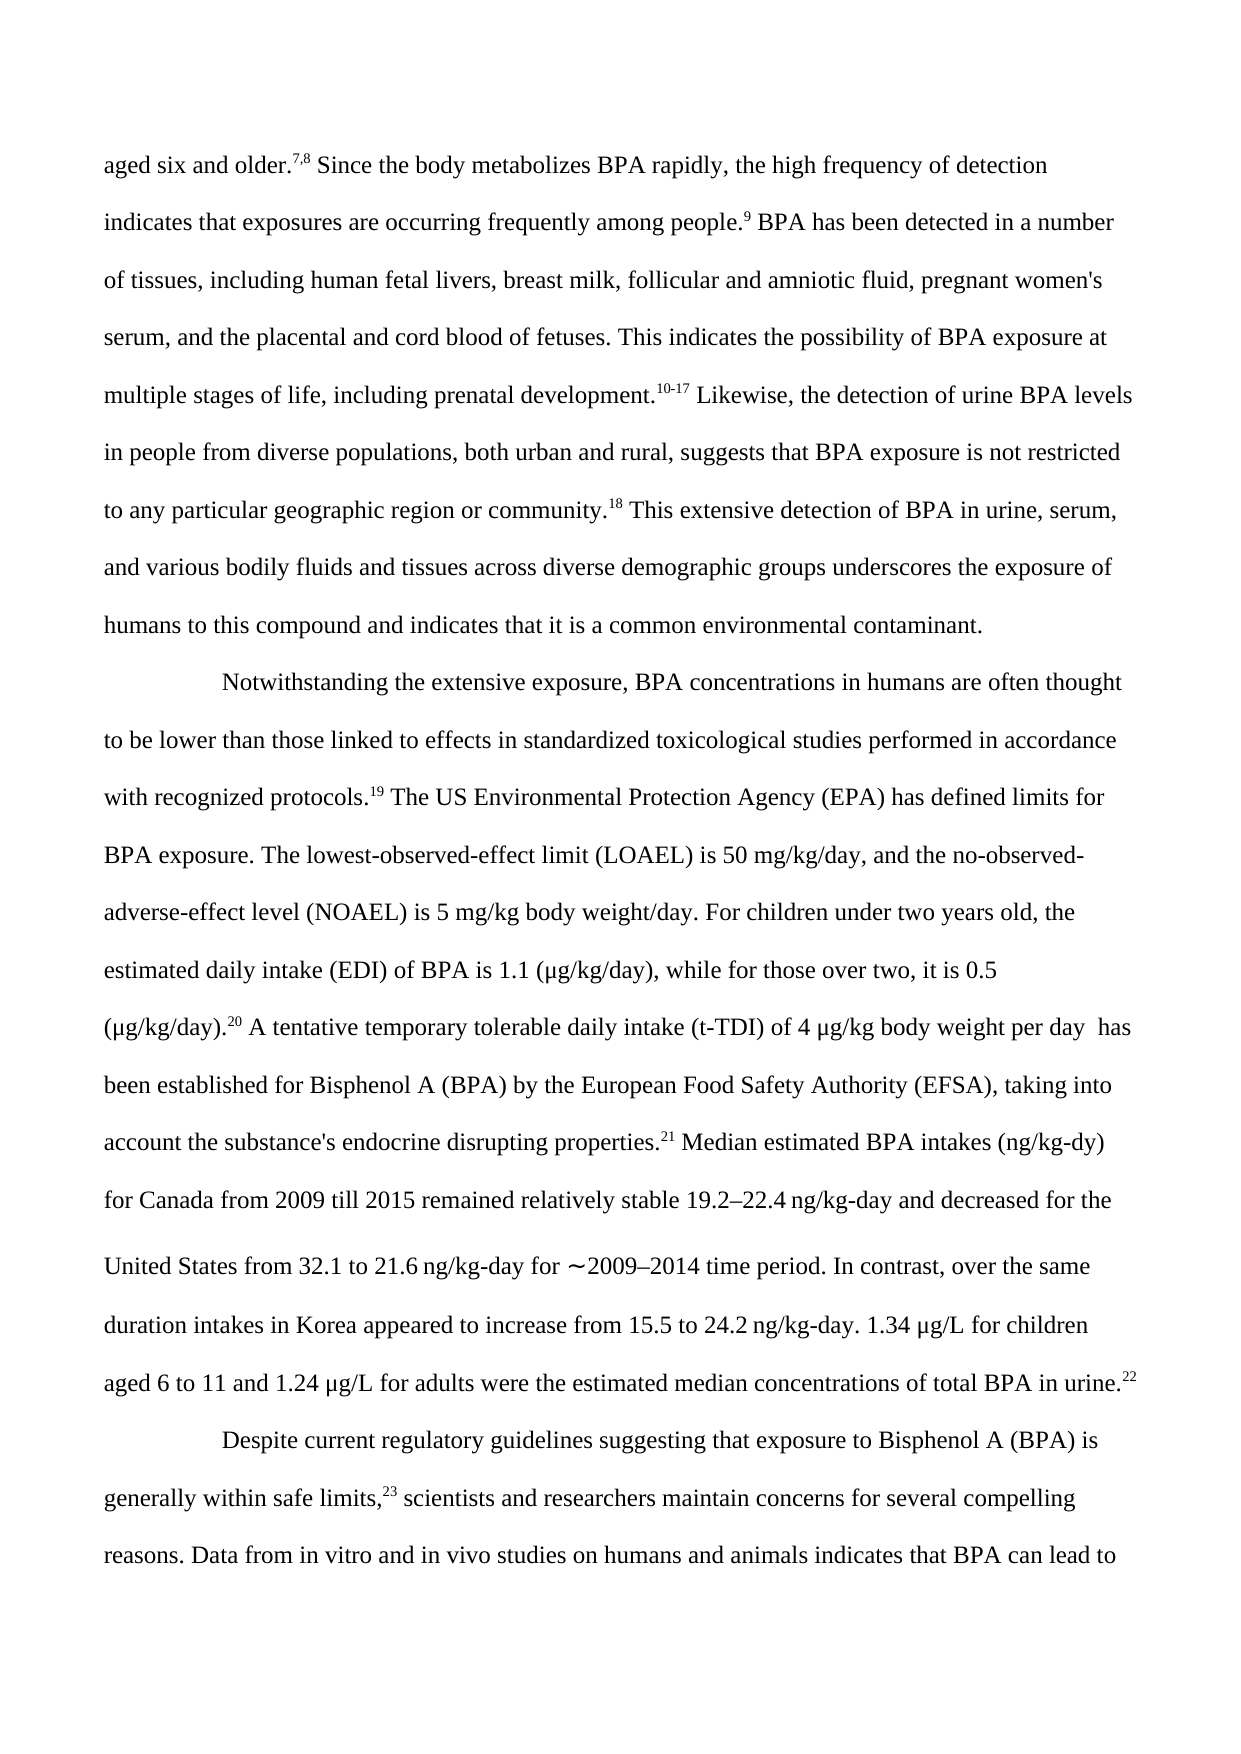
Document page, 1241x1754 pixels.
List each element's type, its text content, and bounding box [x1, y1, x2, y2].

text Notwithstanding the extensive exposure, BPA concentrations in humans are often thought to be lower than those linked to effects in standardized toxicological studies performed in accordance with recognized protocols.19 The US Environmental Protection Agency (EPA) has defined limits for BPA exposure. The lowest-observed-effect limit (LOAEL) is 50 mg/kg/day, and the no-observed-adverse-effect level (NOAEL) is 5 mg/kg body weight/day. For children under two years old, the estimated daily intake (EDI) of BPA is 1.1 (μg/kg/day), while for those over two, it is 0.5 (μg/kg/day).20 A tentative temporary tolerable daily intake (t-TDI) of 4 μg/kg body weight per day has been established for Bisphenol A (BPA) by the European Food Safety Authority (EFSA), taking into account the substance's endocrine disrupting properties.21 Median estimated BPA intakes (ng/kg-dy) for Canada from 2009 till 2015 remained relatively stable 19.2–22.4 ng/kg-day and decreased for the United States from 32.1 to 21.6 ng/kg-day for ∼2009–2014 time period. In contrast, over the same duration intakes in Korea appeared to increase from 15.5 to 24.2 ng/kg-day. 1.34 μg/L for children aged 6 to 11 and 1.24 μg/L for adults were the estimated median concentrations of total BPA in urine.22 [103, 667, 1138, 1397]
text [103, 150, 1138, 639]
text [103, 1426, 1138, 1569]
